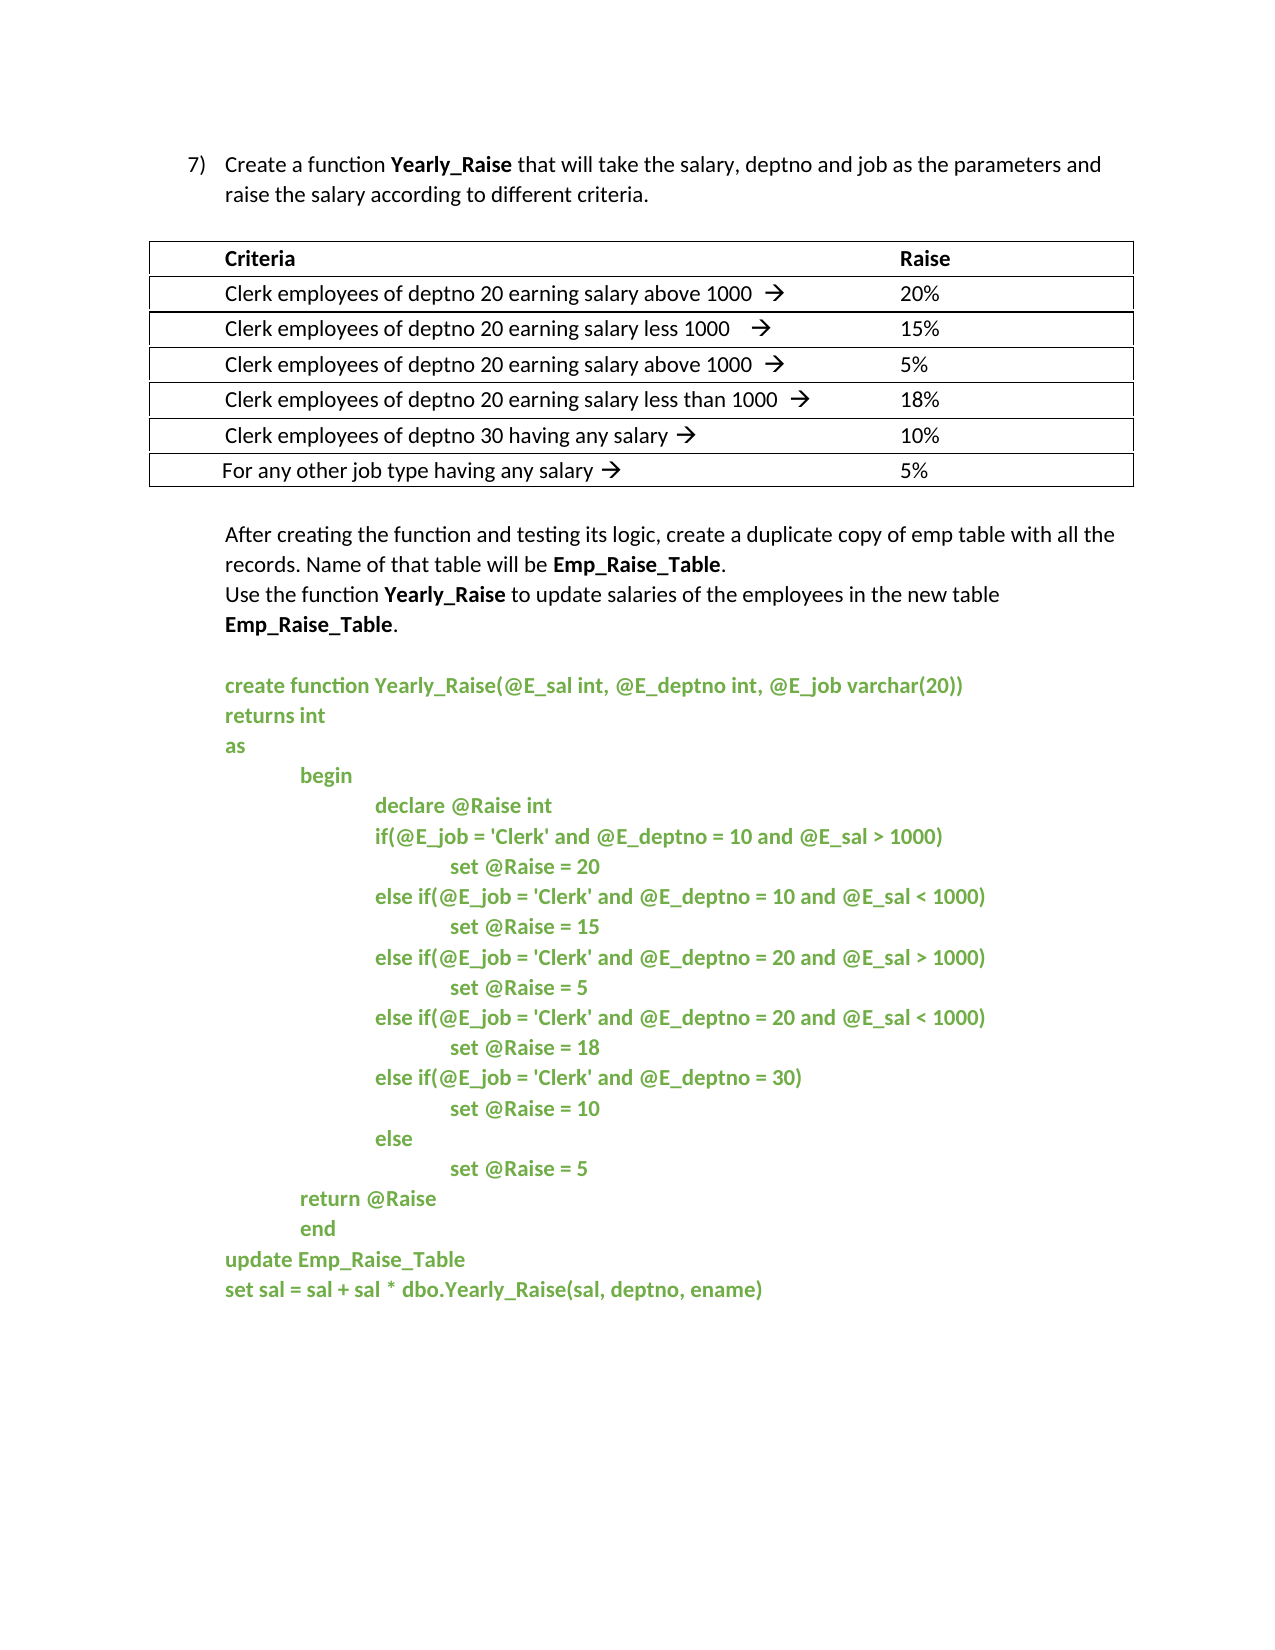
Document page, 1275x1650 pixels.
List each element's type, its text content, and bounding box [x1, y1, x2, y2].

list update Emp_Raise_Table [225, 1245, 1125, 1273]
list Create a function Yearly_Raise that will take the salary, deptno and job as the parameters and raise the salary according to different criteria. [187, 150, 1125, 208]
list set @Raise = 20 [225, 852, 1125, 880]
list set @Raise = 10 [225, 1094, 1125, 1122]
list set @Raise = 5 [225, 1154, 1125, 1182]
list Criteria Raise [150, 242, 1133, 274]
list set @Raise = 15 [225, 912, 1125, 941]
list begin [225, 761, 1125, 789]
list Clerk employees of deptno 30 having any salary 10% [150, 419, 1133, 451]
list end [225, 1214, 1125, 1243]
list Clerk employees of deptno 20 earning salary less than 1000 18% [150, 383, 1133, 416]
list else if(@E_job = 'Clerk' and @E_deptno = 20 and @E_sal > 1000) [225, 943, 1125, 971]
list else if(@E_job = 'Clerk' and @E_deptno = 10 and @E_sal < 1000) [225, 882, 1125, 910]
list else [225, 1124, 1125, 1152]
list For any other job type having any salary 5% [150, 454, 1133, 486]
list as [225, 731, 1125, 759]
list After creating the function and testing its logic, create a duplicate copy of emp table with all the records. Name of that table will be Emp_Raise_Table. [225, 520, 1125, 578]
list if(@E_job = 'Clerk' and @E_deptno = 10 and @E_sal > 1000) [225, 822, 1125, 850]
list set @Raise = 5 [225, 973, 1125, 1001]
list Clerk employees of deptno 20 earning salary less 1000 15% [150, 313, 1133, 345]
list returns int [225, 701, 1125, 729]
list return @Raise [225, 1184, 1125, 1212]
list else if(@E_job = 'Clerk' and @E_deptno = 20 and @E_sal < 1000) [225, 1003, 1125, 1031]
list else if(@E_job = 'Clerk' and @E_deptno = 30) [225, 1063, 1125, 1092]
list Clerk employees of deptno 20 earning salary above 1000 5% [150, 348, 1133, 380]
list create function Yearly_Raise(@E_sal int, @E_deptno int, @E_job varchar(20)) [225, 671, 1125, 699]
list Clerk employees of deptno 20 earning salary above 1000 20% [150, 277, 1133, 309]
list Use the function Yearly_Raise to update salaries of the employees in the new table Emp_Raise_Table. [225, 580, 1125, 638]
list set sal = sal + sal * dbo.Yearly_Raise(sal, deptno, ename) [225, 1275, 1125, 1303]
list declare @Raise int [225, 792, 1125, 820]
list set @Raise = 18 [225, 1033, 1125, 1061]
